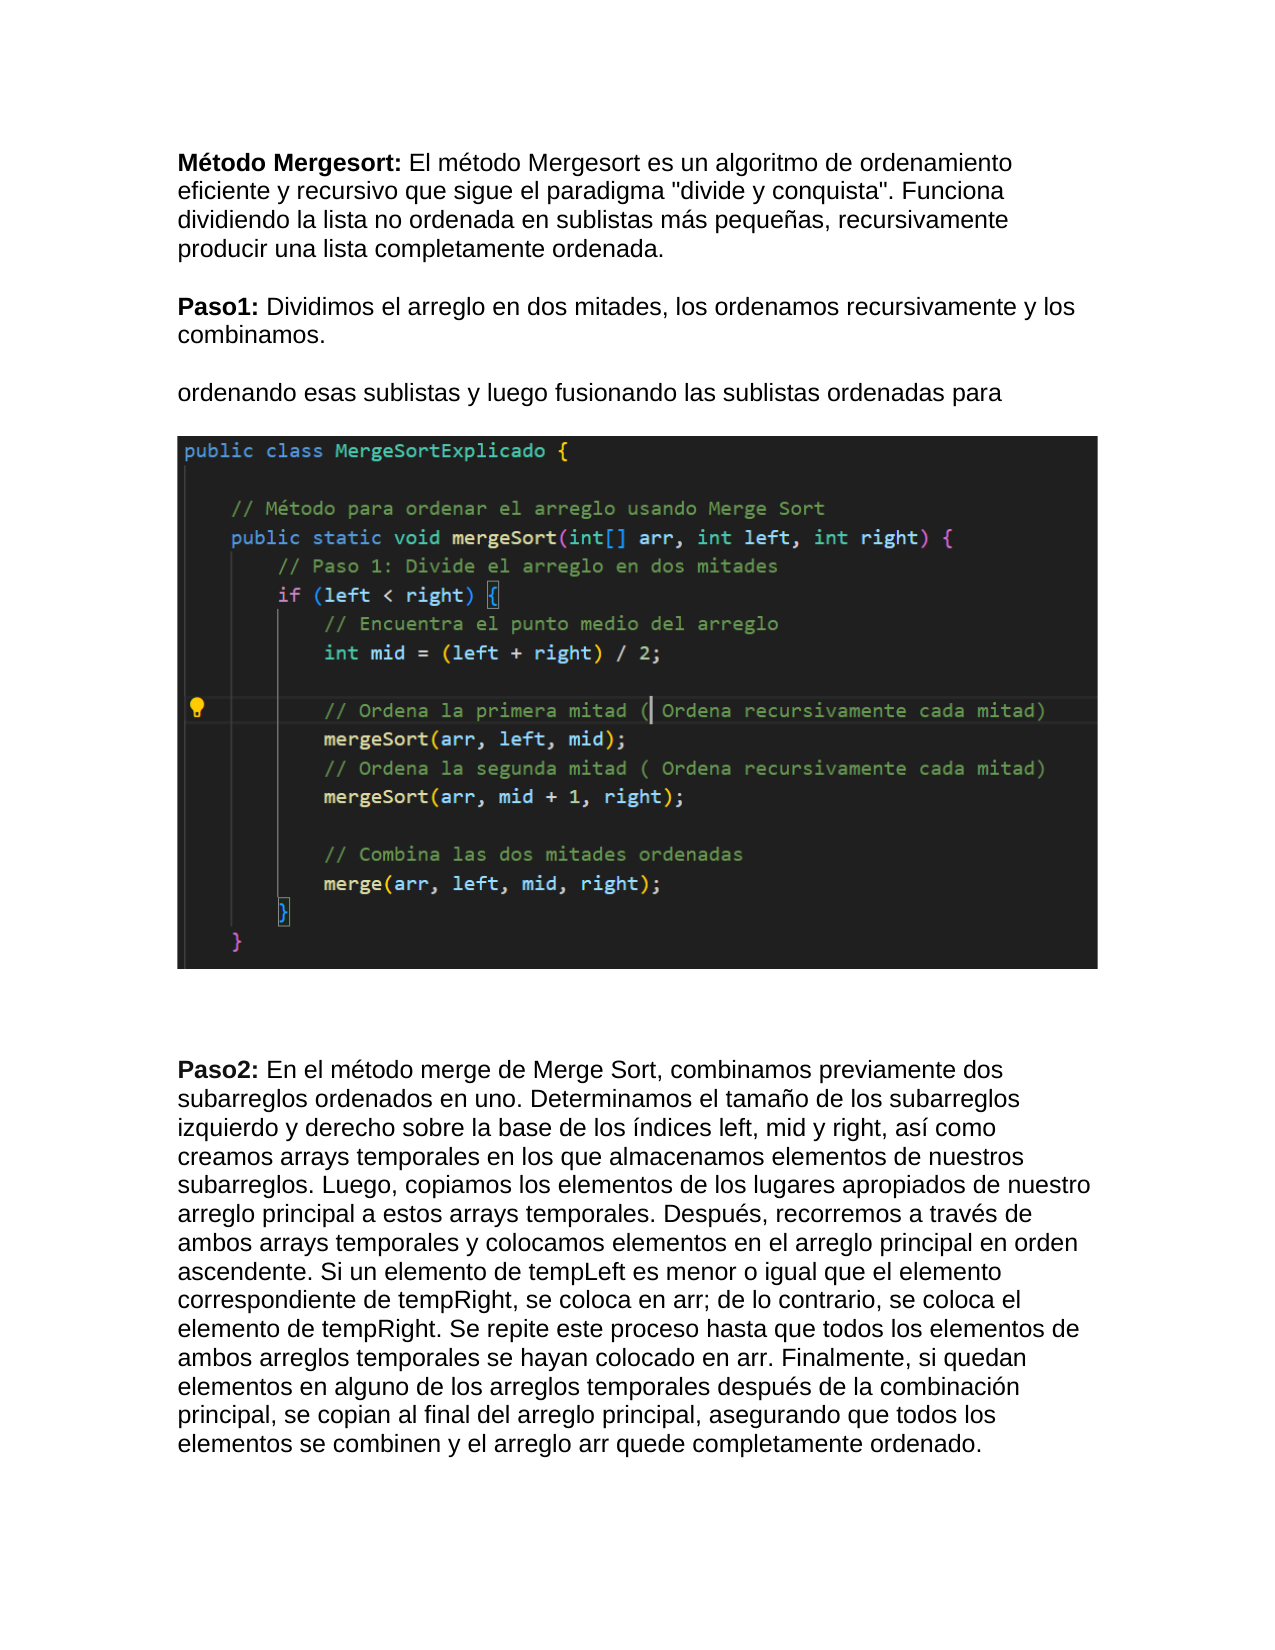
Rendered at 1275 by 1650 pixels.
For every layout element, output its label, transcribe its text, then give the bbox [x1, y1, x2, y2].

text Paso2: En el método merge de Merge Sort, combinamos previamente dos subarreglos ordenados en uno. Determinamos el tamaño de los subarreglos izquierdo y derecho sobre la base de los índices left, mid y right, así como creamos arrays temporales en los que almacenamos elementos de nuestros subarreglos. Luego, copiamos los elementos de los lugares apropiados de nuestro arreglo principal a estos arrays temporales. Después, recorremos a través de ambos arrays temporales y colocamos elementos en el arreglo principal en orden ascendente. Si un elemento de tempLeft es menor o igual que el elemento correspondiente de tempRight, se coloca en arr; de lo contrario, se coloca el elemento de tempRight. Se repite este proceso hasta que todos los elementos de ambos arreglos temporales se hayan colocado en arr. Finalmente, si quedan elementos en alguno de los arreglos temporales después de la combinación principal, se copian al final del arreglo principal, asegurando que todos los elementos se combinen y el arreglo arr quede completamente ordenado. [177, 1055, 1098, 1458]
text ordenando esas sublistas y luego fusionando las sublistas ordenadas para [177, 378, 1098, 407]
picture [177, 436, 1098, 969]
text Paso1: Dividimos el arreglo en dos mitades, los ordenamos recursivamente y los combinamos. [177, 292, 1098, 349]
text Método Mergesort: El método Mergesort es un algoritmo de ordenamiento eficiente y recursivo que sigue el paradigma "divide y conquista". Funciona dividiendo la lista no ordenada en sublistas más pequeñas, recursivamente producir una lista completamente ordenada. [177, 148, 1098, 263]
